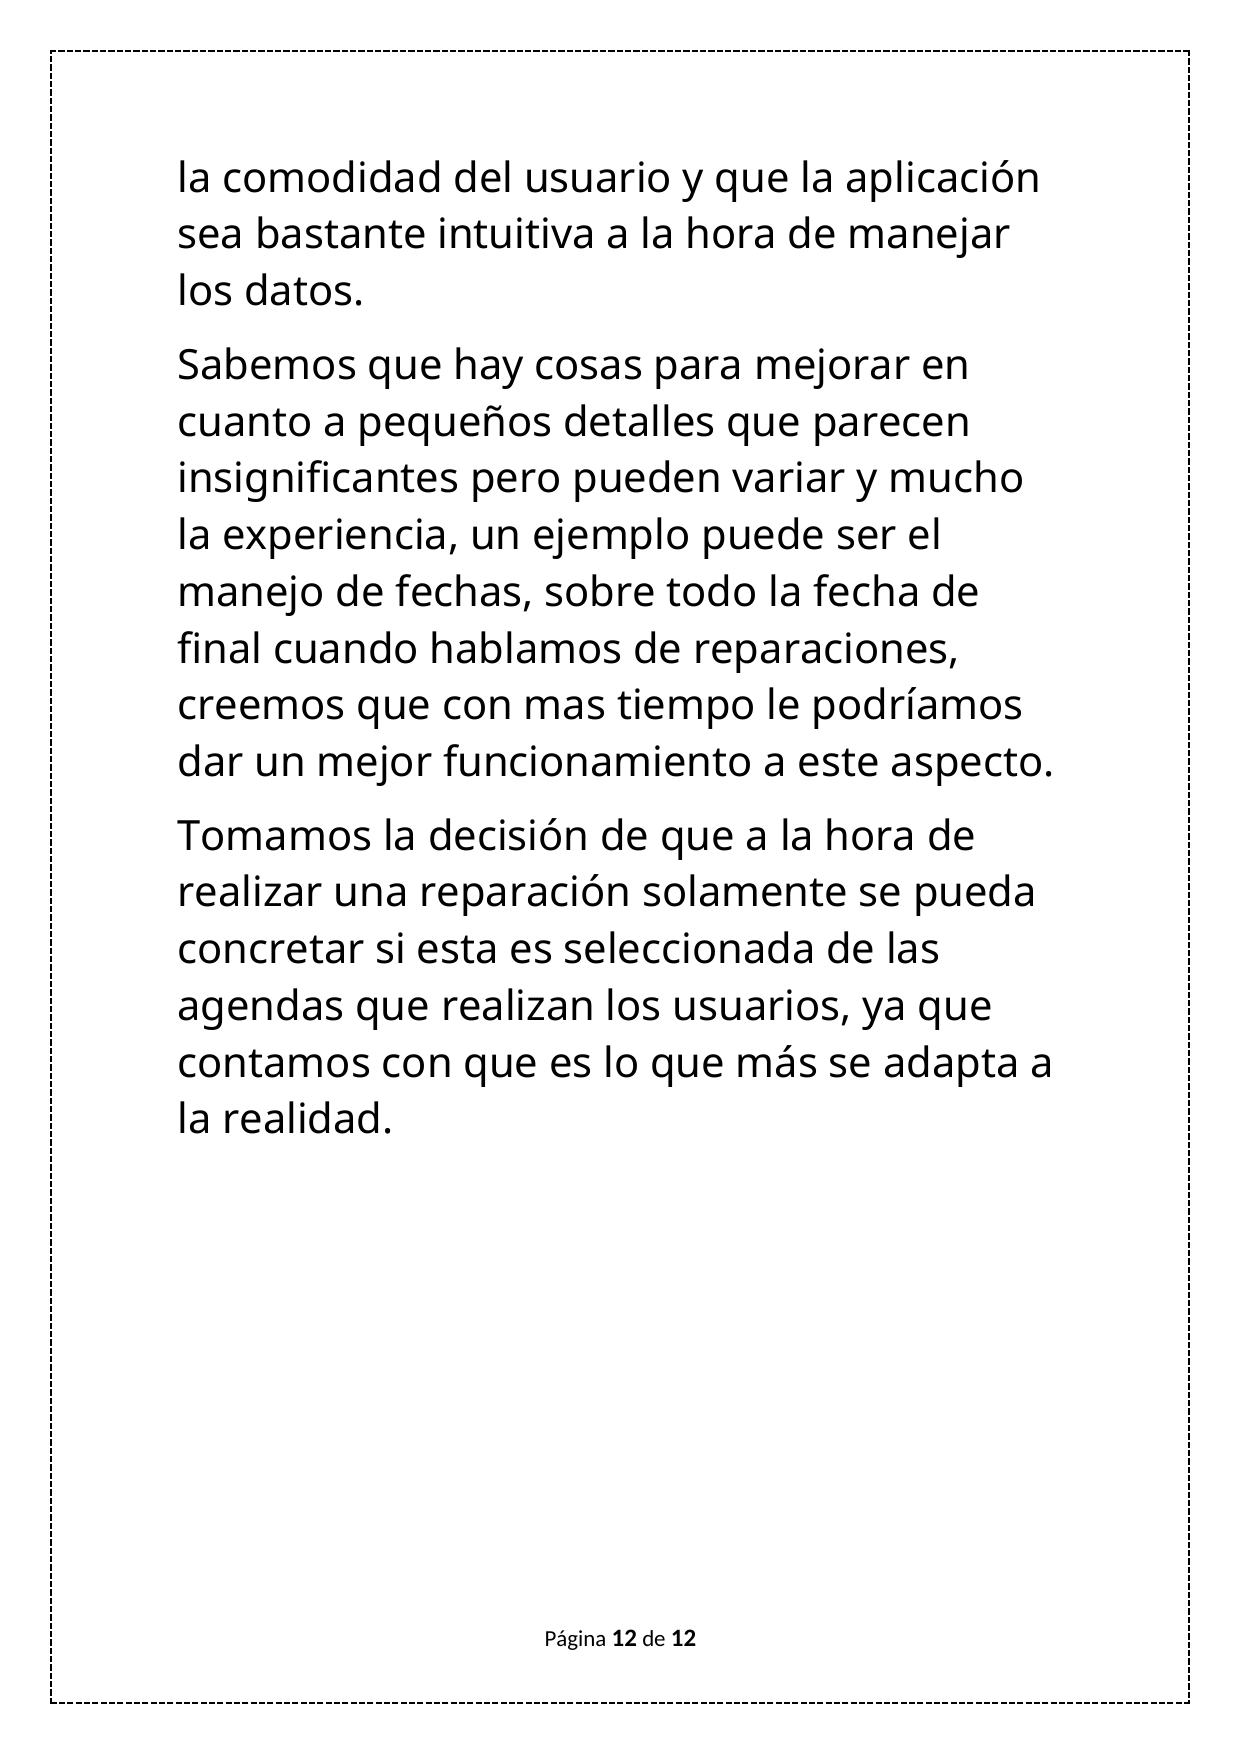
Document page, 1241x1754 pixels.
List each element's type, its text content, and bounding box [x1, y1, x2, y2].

text Tomamos la decisión de que a la hora de realizar una reparación solamente se pueda concretar si esta es seleccionada de las agendas que realizan los usuarios, ya que contamos con que es lo que más se adapta a la realidad. [177, 805, 1063, 1146]
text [177, 148, 1063, 318]
text Sabemos que hay cosas para mejorar en cuanto a pequeños detalles que parecen insignificantes pero pueden variar y mucho la experiencia, un ejemplo puede ser el manejo de fechas, sobre todo la fecha de final cuando hablamos de reparaciones, creemos que con mas tiempo le podríamos dar un mejor funcionamiento a este aspecto. [177, 334, 1063, 789]
